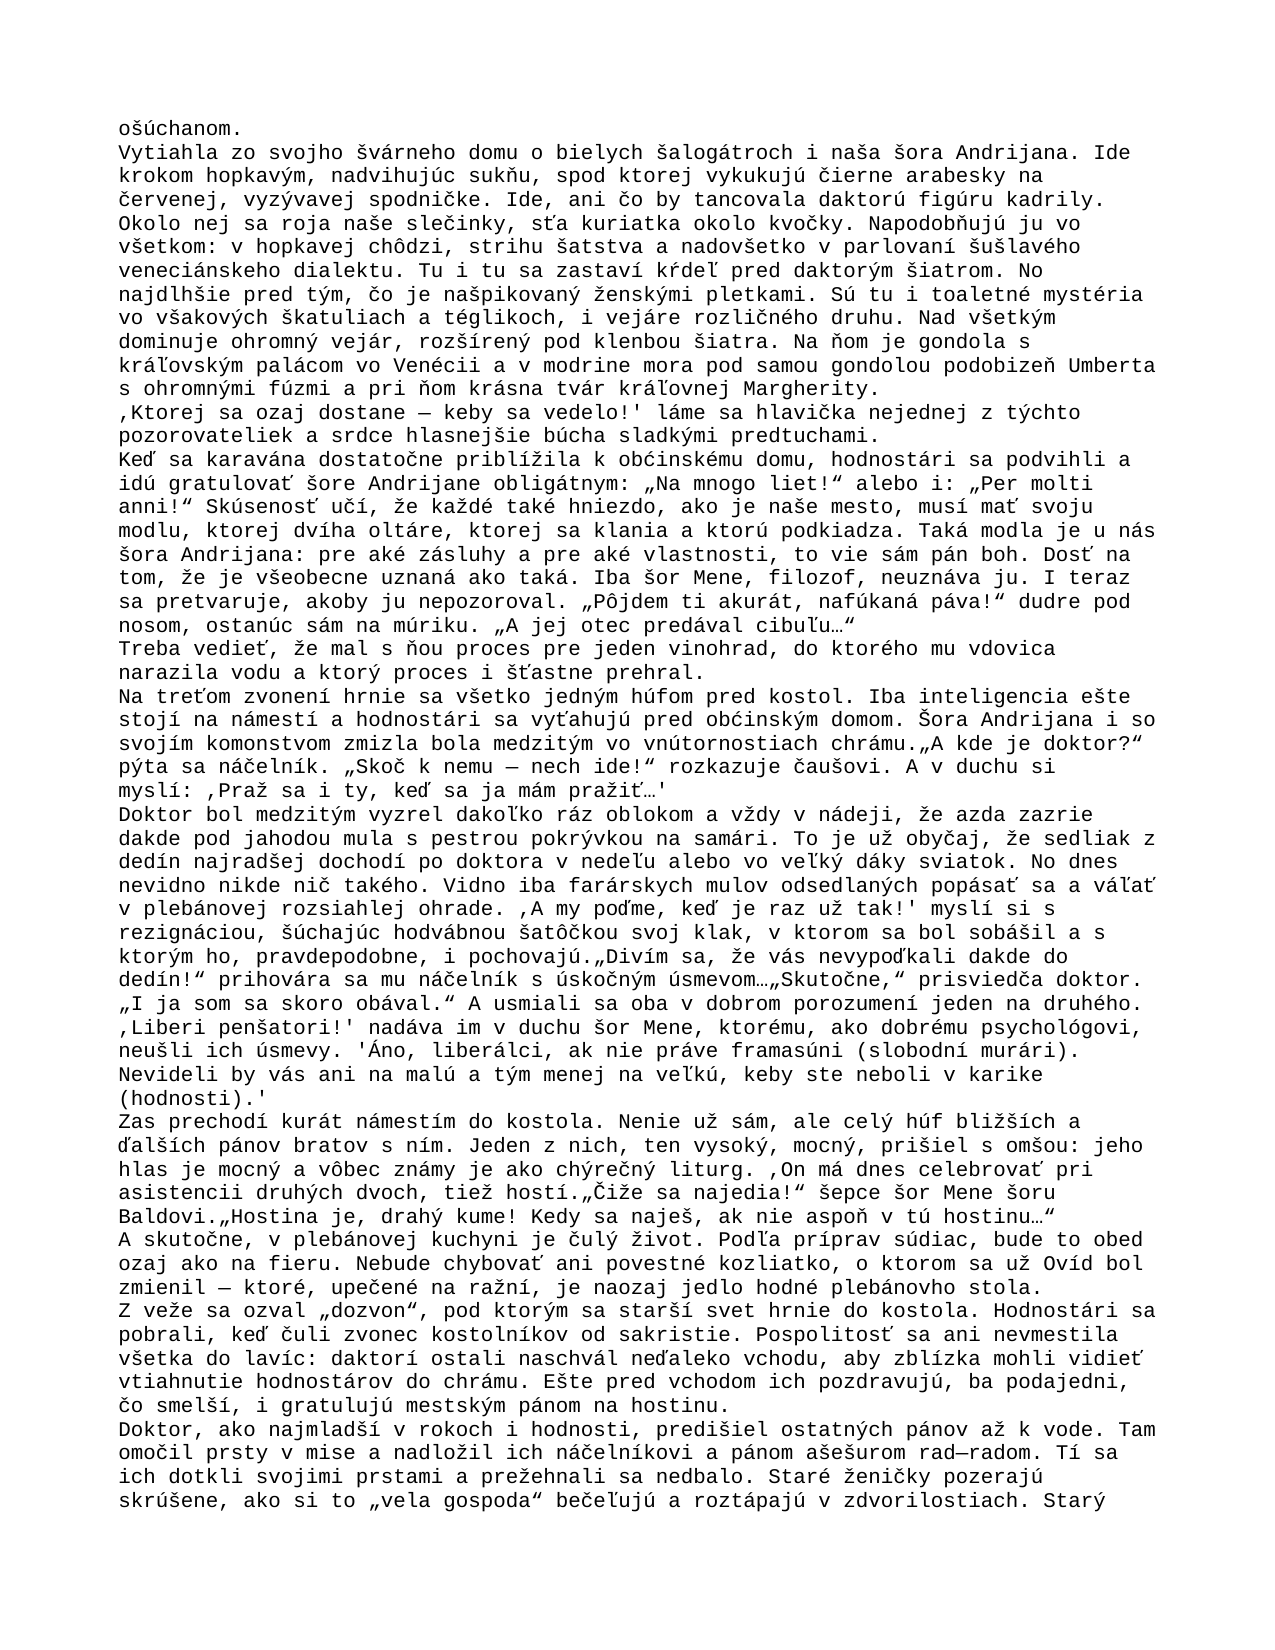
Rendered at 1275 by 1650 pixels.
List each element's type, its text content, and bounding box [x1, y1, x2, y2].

text A skutočne, v plebánovej kuchyni je čulý život. Podľa príprav súdiac, bude to obed ozaj ako na fieru. Nebude chybovať ani povestné kozliatko, o ktorom sa už Ovíd bol zmienil — ktoré, upečené na ražní, je naozaj jedlo hodné plebánovho stola. [118, 1229, 1157, 1300]
text Treba vedieť, že mal s ňou proces pre jeden vinohrad, do ktorého mu vdovica narazila vodu a ktorý proces i šťastne prehral. [118, 638, 1157, 686]
text Keď sa karavána dostatočne priblížila k obćinskému domu, hodnostári sa podvihli a idú gratulovať šore Andrijane obligátnym: „Na mnogo liet!“ alebo i: „Per molti anni!“ Skúsenosť učí, že každé také hniezdo, ako je naše mesto, musí mať svoju modlu, ktorej dvíha oltáre, ktorej sa klania a ktorú podkiadza. Taká modla je u nás šora Andrijana: pre aké zásluhy a pre aké vlastnosti, to vie sám pán boh. Dosť na tom, že je všeobecne uznaná ako taká. Iba šor Mene, filozof, neuznáva ju. I teraz sa pretvaruje, akoby ju nepozoroval. „Pôjdem ti akurát, nafúkaná páva!“ dudre pod nosom, ostanúc sám na múriku. „A jej otec predával cibuľu…“ [118, 449, 1157, 638]
text Vytiahla zo svojho švárneho domu o bielych šalogátroch i naša šora Andrijana. Ide krokom hopkavým, nadvihujúc sukňu, spod ktorej vykukujú čierne arabesky na červenej, vyzývavej spodničke. Ide, ani čo by tancovala daktorú figúru kadrily. Okolo nej sa roja naše slečinky, sťa kuriatka okolo kvočky. Napodobňujú ju vo všetkom: v hopkavej chôdzi, strihu šatstva a nadovšetko v parlovaní šušlavého veneciánskeho dialektu. Tu i tu sa zastaví kŕdeľ pred daktorým šiatrom. No najdlhšie pred tým, čo je našpikovaný ženskými pletkami. Sú tu i toaletné mystéria vo všakových škatuliach a téglikoch, i vejáre rozličného druhu. Nad všetkým dominuje ohromný vejár, rozšírený pod klenbou šiatra. Na ňom je gondola s kráľovským palácom vo Venécii a v modrine mora pod samou gondolou podobizeň Umberta s ohromnými fúzmi a pri ňom krásna tvár kráľovnej Margherity. [118, 142, 1157, 402]
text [118, 1419, 1157, 1513]
text Z veže sa ozval „dozvon“, pod ktorým sa starší svet hrnie do kostola. Hodnostári sa pobrali, keď čuli zvonec kostolníkov od sakristie. Pospolitosť sa ani nevmestila všetka do lavíc: daktorí ostali naschvál neďaleko vchodu, aby zblízka mohli vidieť vtiahnutie hodnostárov do chrámu. Ešte pred vchodom ich pozdravujú, ba podajedni, čo smelší, i gratulujú mestským pánom na hostinu. [118, 1300, 1157, 1419]
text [118, 118, 1157, 142]
text Zas prechodí kurát námestím do kostola. Nenie už sám, ale celý húf bližších a ďalších pánov bratov s ním. Jeden z nich, ten vysoký, mocný, prišiel s omšou: jeho hlas je mocný a vôbec známy je ako chýrečný liturg. ,On má dnes celebrovať pri asistencii druhých dvoch, tiež hostí.„Čiže sa najedia!“ šepce šor Mene šoru Baldovi.„Hostina je, drahý kume! Kedy sa naješ, ak nie aspoň v tú hostinu…“ [118, 1111, 1157, 1229]
text ,Ktorej sa ozaj dostane — keby sa vedelo!' láme sa hlavička nejednej z týchto pozorovateliek a srdce hlasnejšie búcha sladkými predtuchami. [118, 402, 1157, 449]
text Doktor bol medzitým vyzrel dakoľko ráz oblokom a vždy v nádeji, že azda zazrie dakde pod jahodou mula s pestrou pokrývkou na samári. To je už obyčaj, že sedliak z dedín najradšej dochodí po doktora v nedeľu alebo vo veľký dáky sviatok. No dnes nevidno nikde nič takého. Vidno iba farárskych mulov odsedlaných popásať sa a váľať v plebánovej rozsiahlej ohrade. ,A my poďme, keď je raz už tak!' myslí si s rezignáciou, šúchajúc hodvábnou šatôčkou svoj klak, v ktorom sa bol sobášil a s ktorým ho, pravdepodobne, i pochovajú.„Divím sa, že vás nevypoďkali dakde do dedín!“ prihovára sa mu náčelník s úskočným úsmevom…„Skutočne,“ prisviedča doktor. „I ja som sa skoro obával.“ A usmiali sa oba v dobrom porozumení jeden na druhého. [118, 804, 1157, 1017]
text Na treťom zvonení hrnie sa všetko jedným húfom pred kostol. Iba inteligencia ešte stojí na námestí a hodnostári sa vyťahujú pred obćinským domom. Šora Andrijana i so svojím komonstvom zmizla bola medzitým vo vnútornostiach chrámu.„A kde je doktor?“ pýta sa náčelník. „Skoč k nemu — nech ide!“ rozkazuje čaušovi. A v duchu si myslí: ,Praž sa i ty, keď sa ja mám pražiť…' [118, 686, 1157, 804]
text ,Liberi penšatori!' nadáva im v duchu šor Mene, ktorému, ako dobrému psychológovi, neušli ich úsmevy. 'Áno, liberálci, ak nie práve framasúni (slobodní murári). Nevideli by vás ani na malú a tým menej na veľkú, keby ste neboli v karike (hodnosti).' [118, 1017, 1157, 1111]
